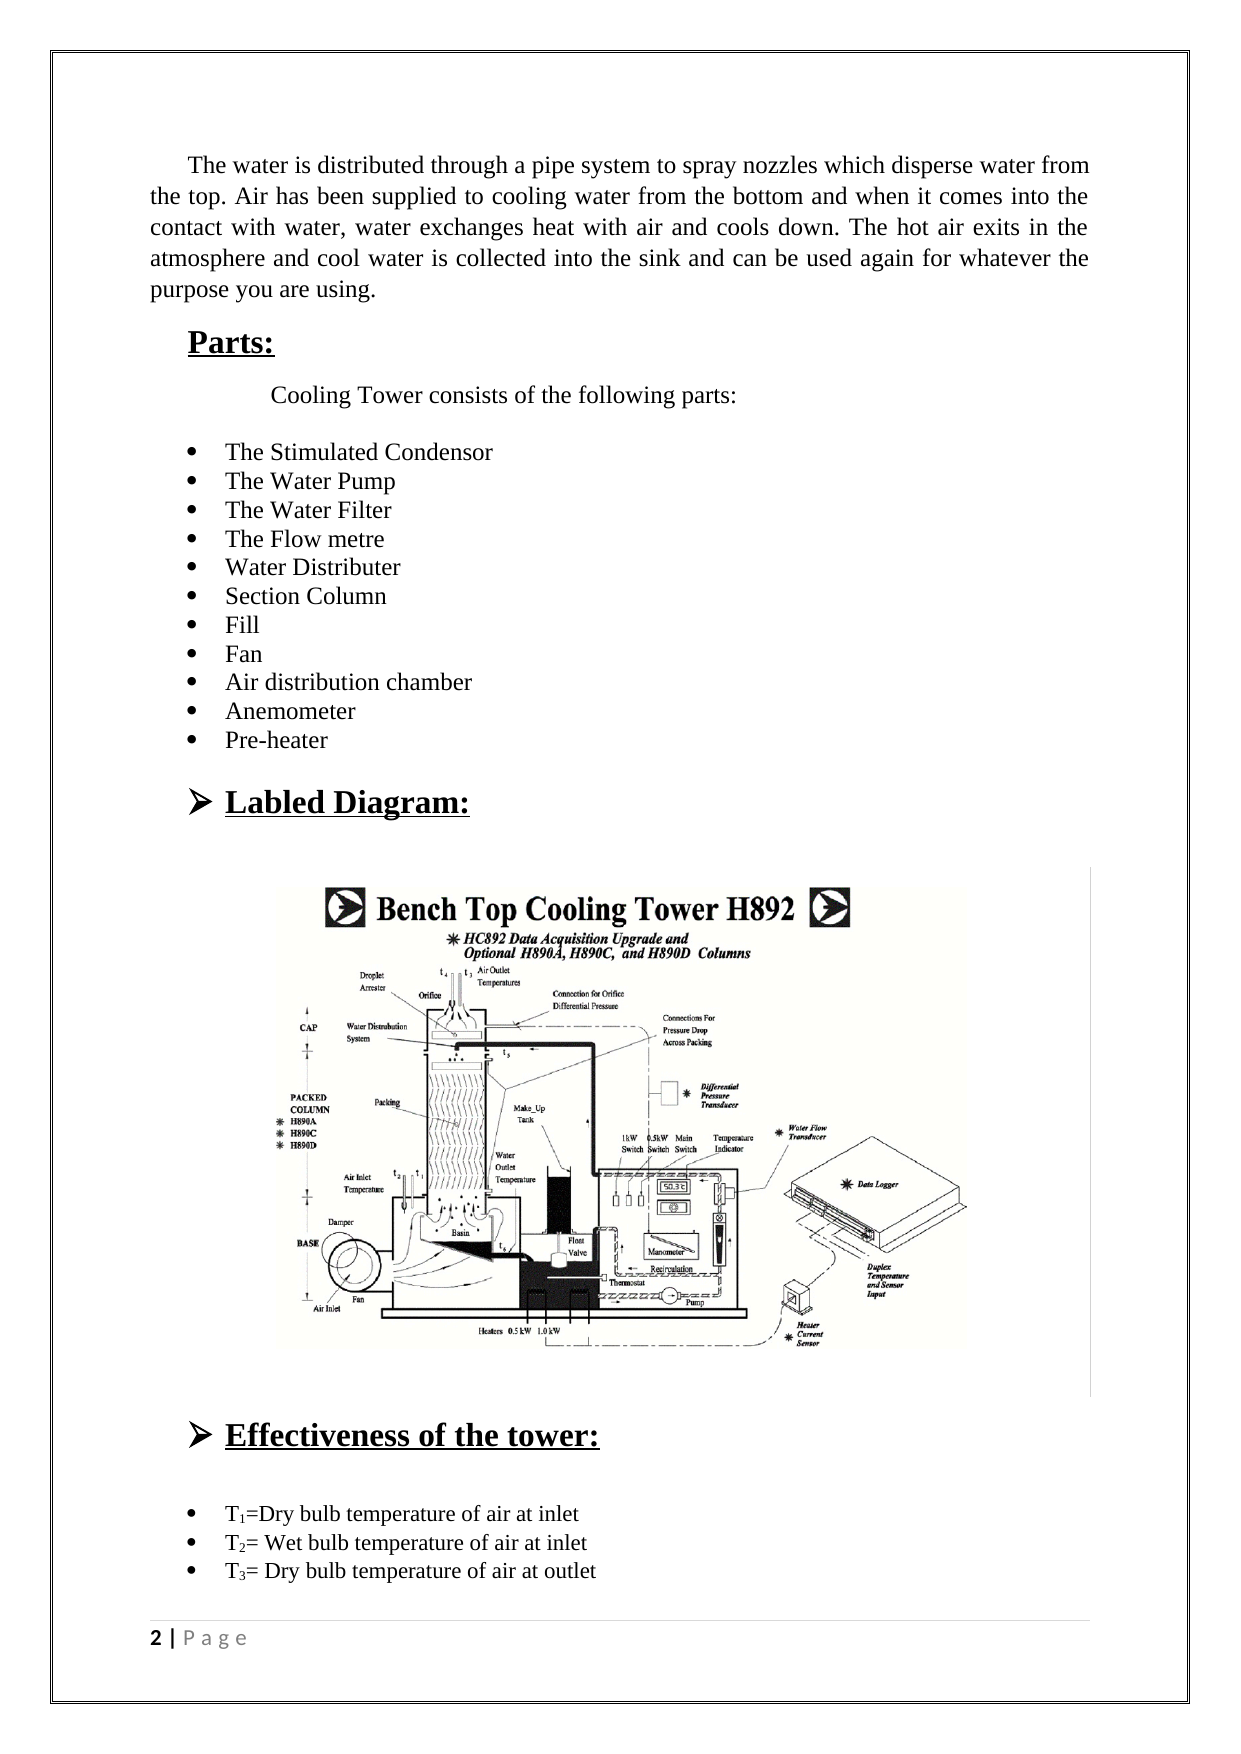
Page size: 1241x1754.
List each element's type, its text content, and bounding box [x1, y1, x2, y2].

list The Flow metre [187, 524, 1090, 552]
text The water is distributed through a pipe system to spray nozzles which disperse water from the top. Air has been supplied to cooling water from the bottom and when it comes into the contact with water, water exchanges heat with air and cools down. The hot air exits in the atmosphere and cool water is collected into the sink and can be used again for whatever the purpose you are using. [150, 150, 1090, 303]
list The Water Pump [187, 466, 1090, 495]
list T3= Dry bulb temperature of air at outlet [187, 1557, 1090, 1584]
title Labled Diagram: [187, 782, 1090, 821]
list The Water Filter [187, 495, 1090, 524]
text Cooling Tower consists of the following parts: [150, 380, 1090, 409]
list Fill [187, 610, 1090, 639]
text Parts: [150, 322, 1090, 360]
picture [150, 867, 1091, 1397]
list Anemometer [187, 696, 1090, 725]
list Fan [187, 639, 1090, 667]
list T1=Dry bulb temperature of air at inlet [187, 1500, 1090, 1527]
title Effectiveness of the tower: [187, 1415, 1090, 1453]
list Air distribution chamber [187, 667, 1090, 696]
list Water Distributer [187, 552, 1090, 581]
list Section Column [187, 581, 1090, 610]
list Pre-heater [187, 725, 1090, 754]
list T2= Wet bulb temperature of air at inlet [187, 1529, 1090, 1555]
list The Stimulated Condensor [187, 437, 1090, 466]
